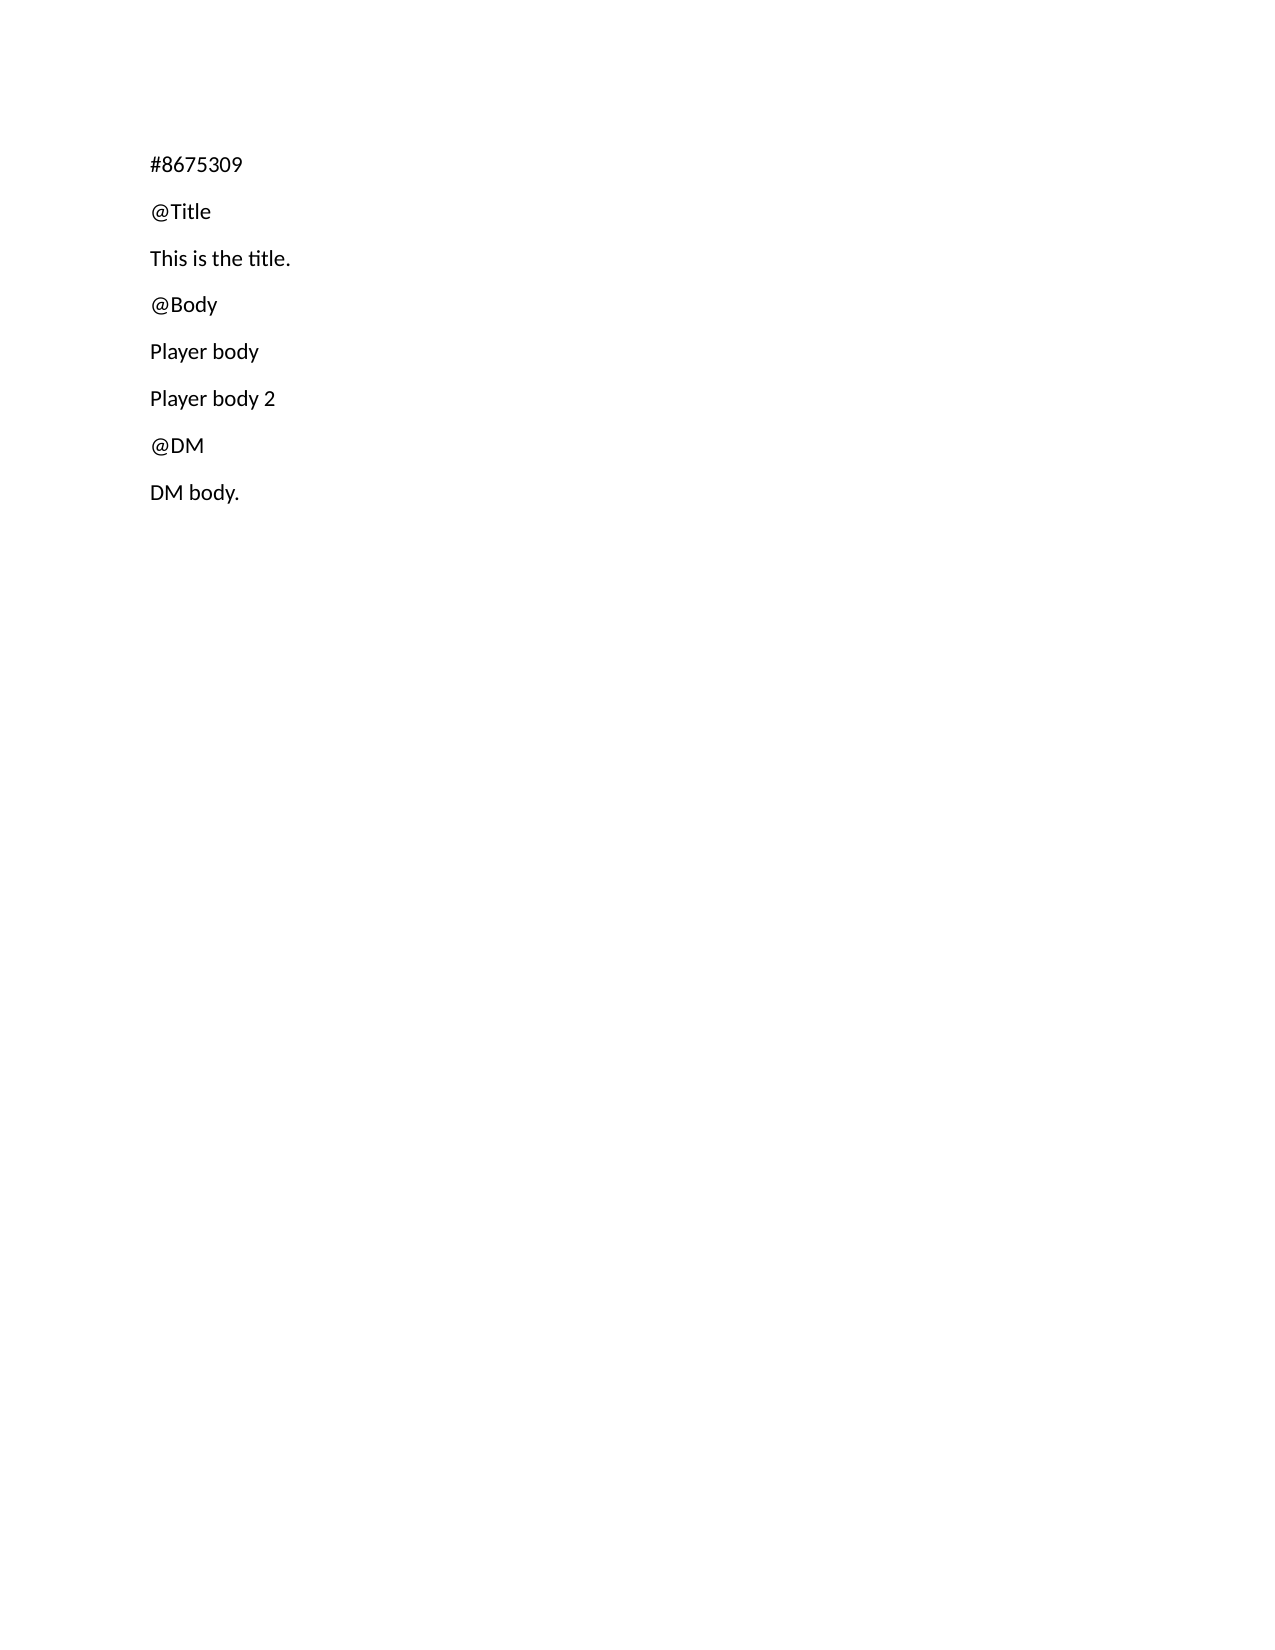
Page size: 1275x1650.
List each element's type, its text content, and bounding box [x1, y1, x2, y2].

text @Body [150, 291, 1125, 319]
text #8675309 [150, 150, 1125, 178]
text @Title [150, 197, 1125, 225]
text This is the title. [150, 244, 1125, 272]
text Player body [150, 337, 1125, 366]
text Player body 2 [150, 384, 1125, 412]
text @DM [150, 431, 1125, 459]
text DM body. [150, 478, 1125, 506]
